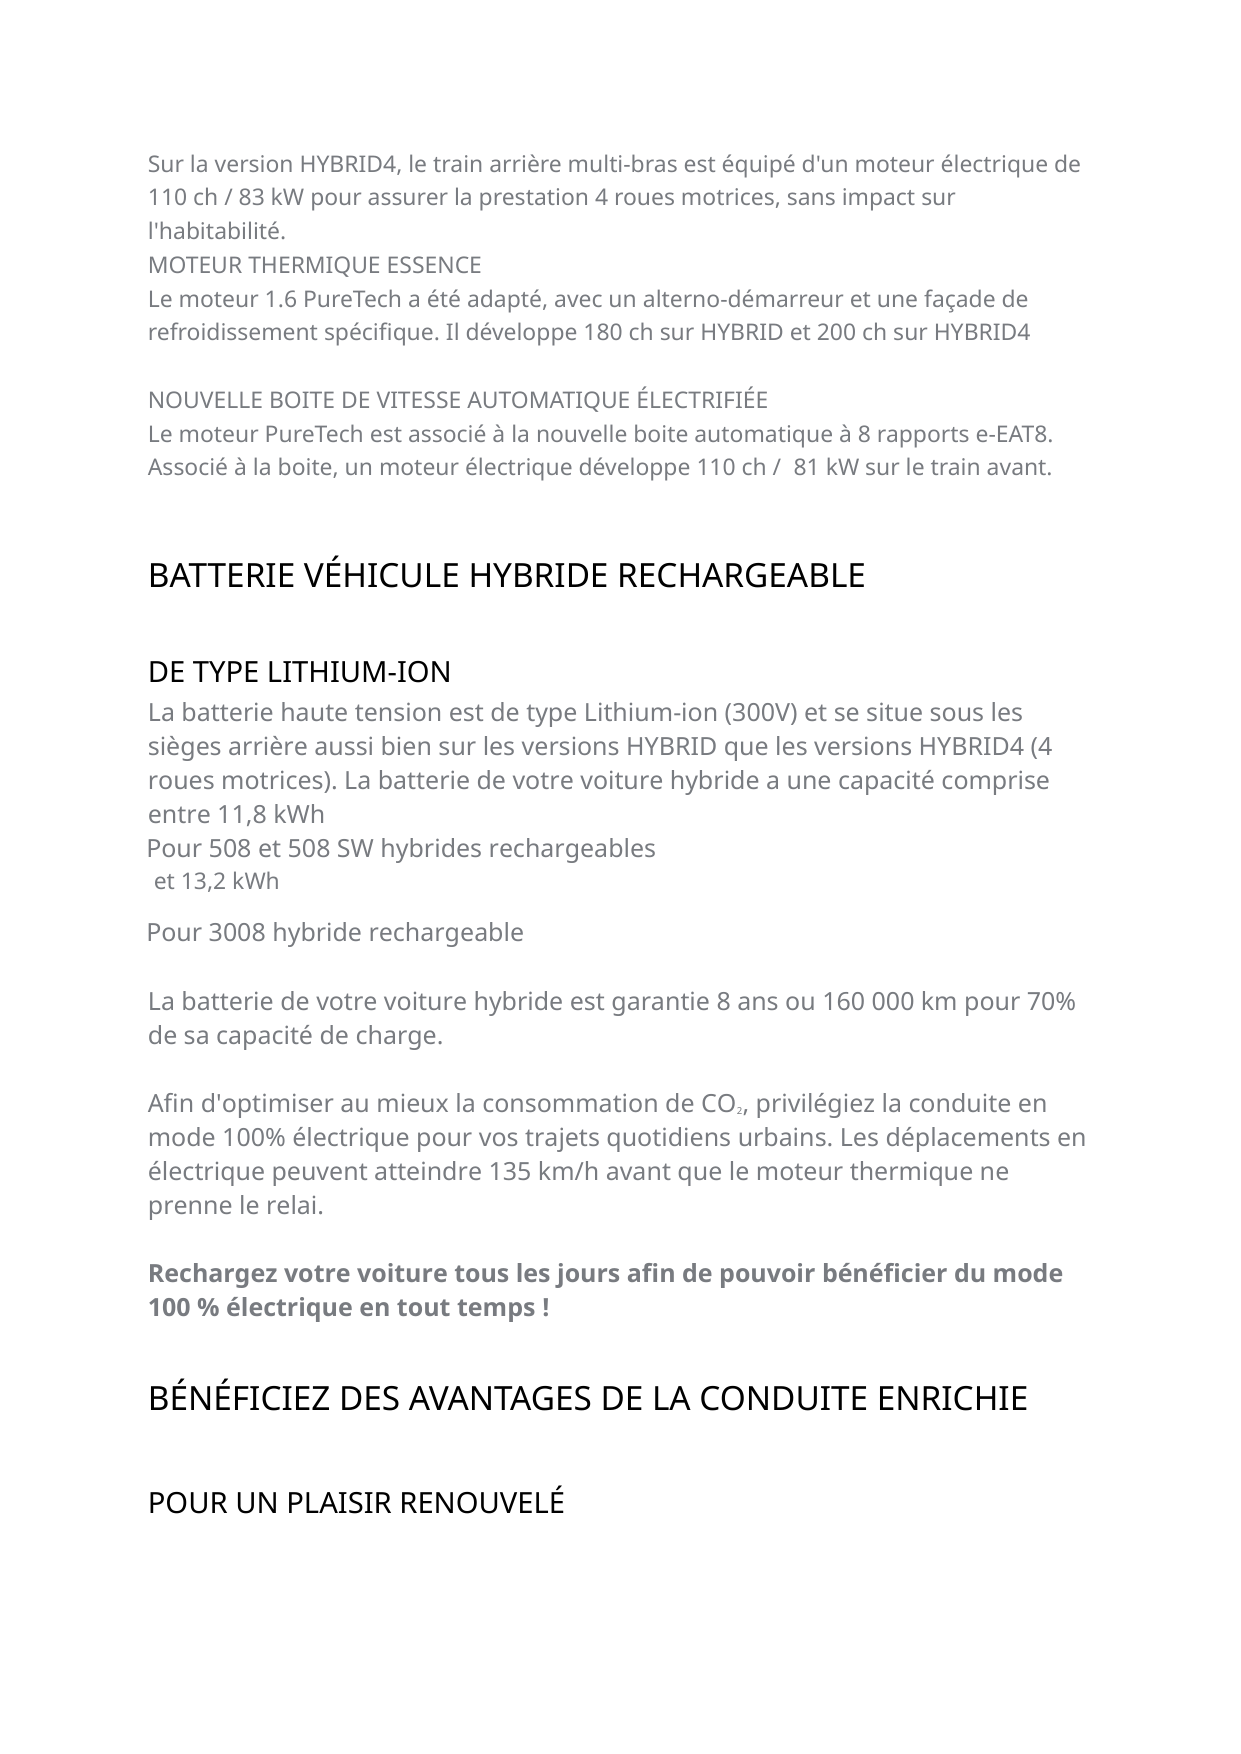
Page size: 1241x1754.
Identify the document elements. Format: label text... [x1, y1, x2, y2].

text Rechargez votre voiture tous les jours afin de pouvoir bénéficier du mode 100 % électrique en tout temps ! [148, 1256, 1093, 1324]
text Pour 508 et 508 SW hybrides rechargeables [146, 831, 1094, 865]
subtitle POUR UN PLAISIR RENOUVELÉ [148, 1482, 1093, 1522]
subtitle BATTERIE VÉHICULE HYBRIDE RECHARGEABLE [148, 552, 1093, 598]
text Afin d'optimiser au mieux la consommation de CO2, privilégiez la conduite en mode 100% électrique pour vos trajets quotidiens urbains. Les déplacements en électrique peuvent atteindre 135 km/h avant que le moteur thermique ne prenne le relai. [148, 1085, 1093, 1222]
subtitle DE TYPE LITHIUM-ION [148, 652, 1093, 691]
text La batterie de votre voiture hybride est garantie 8 ans ou 160 000 km pour 70% de sa capacité de charge. [148, 983, 1093, 1051]
text Pour 3008 hybride rechargeable [146, 915, 1094, 949]
text La batterie haute tension est de type Lithium-ion (300V) et se situe sous les sièges arrière aussi bien sur les versions HYBRID que les versions HYBRID4 (4 roues motrices). La batterie de votre voiture hybride a une capacité comprise entre 11,8 kWh [148, 694, 1093, 831]
text et 13,2 kWh [148, 865, 1093, 896]
subtitle BÉNÉFICIEZ DES AVANTAGES DE LA CONDUITE ENRICHIE [148, 1374, 1093, 1420]
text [148, 148, 1093, 483]
